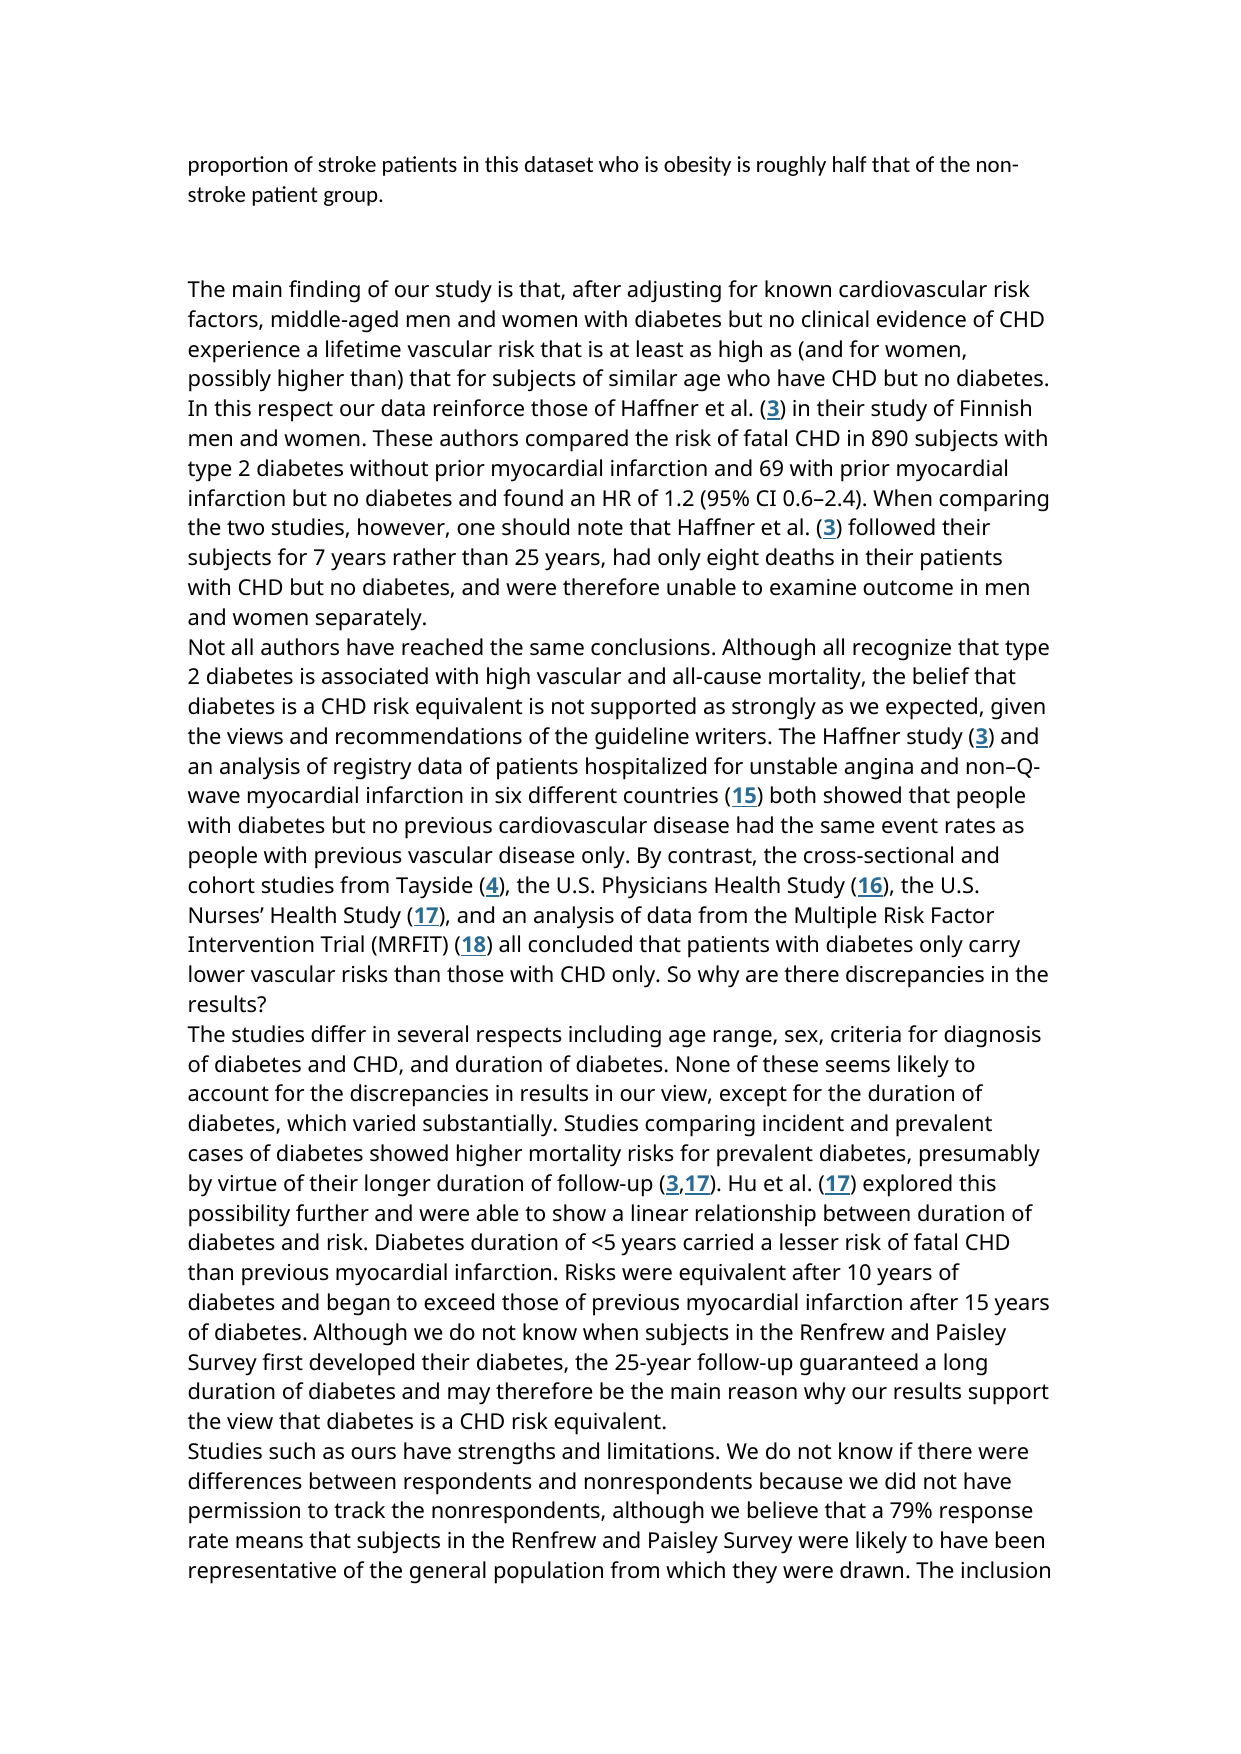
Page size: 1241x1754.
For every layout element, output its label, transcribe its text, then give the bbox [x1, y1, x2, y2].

text The studies differ in several respects including age range, sex, criteria for diagnosis of diabetes and CHD, and duration of diabetes. None of these seems likely to account for the discrepancies in results in our view, except for the duration of diabetes, which varied substantially. Studies comparing incident and prevalent cases of diabetes showed higher mortality risks for prevalent diabetes, presumably by virtue of their longer duration of follow-up (3,17). Hu et al. (17) explored this possibility further and were able to show a linear relationship between duration of diabetes and risk. Diabetes duration of <5 years carried a lesser risk of fatal CHD than previous myocardial infarction. Risks were equivalent after 10 years of diabetes and began to exceed those of previous myocardial infarction after 15 years of diabetes. Although we do not know when subjects in the Renfrew and Paisley Survey first developed their diabetes, the 25-year follow-up guaranteed a long duration of diabetes and may therefore be the main reason why our results support the view that diabetes is a CHD risk equivalent. [187, 1019, 1053, 1436]
text The main finding of our study is that, after adjusting for known cardiovascular risk factors, middle-aged men and women with diabetes but no clinical evidence of CHD experience a lifetime vascular risk that is at least as high as (and for women, possibly higher than) that for subjects of similar age who have CHD but no diabetes. In this respect our data reinforce those of Haffner et al. (3) in their study of Finnish men and women. These authors compared the risk of fatal CHD in 890 subjects with type 2 diabetes without prior myocardial infarction and 69 with prior myocardial infarction but no diabetes and found an HR of 1.2 (95% CI 0.6–2.4). When comparing the two studies, however, one should note that Haffner et al. (3) followed their subjects for 7 years rather than 25 years, had only eight deaths in their patients with CHD but no diabetes, and were therefore unable to examine outcome in men and women separately. [187, 274, 1053, 631]
text Not all authors have reached the same conclusions. Although all recognize that type 2 diabetes is associated with high vascular and all-cause mortality, the belief that diabetes is a CHD risk equivalent is not supported as strongly as we expected, given the views and recommendations of the guideline writers. The Haffner study (3) and an analysis of registry data of patients hospitalized for unstable angina and non–Q-wave myocardial infarction in six different countries (15) both showed that people with diabetes but no previous cardiovascular disease had the same event rates as people with previous vascular disease only. By contrast, the cross-sectional and cohort studies from Tayside (4), the U.S. Physicians Health Study (16), the U.S. Nurses’ Health Study (17), and an analysis of data from the Multiple Risk Factor Intervention Trial (MRFIT) (18) all concluded that patients with diabetes only carry lower vascular risks than those with CHD only. So why are there discrepancies in the results? [187, 631, 1053, 1019]
